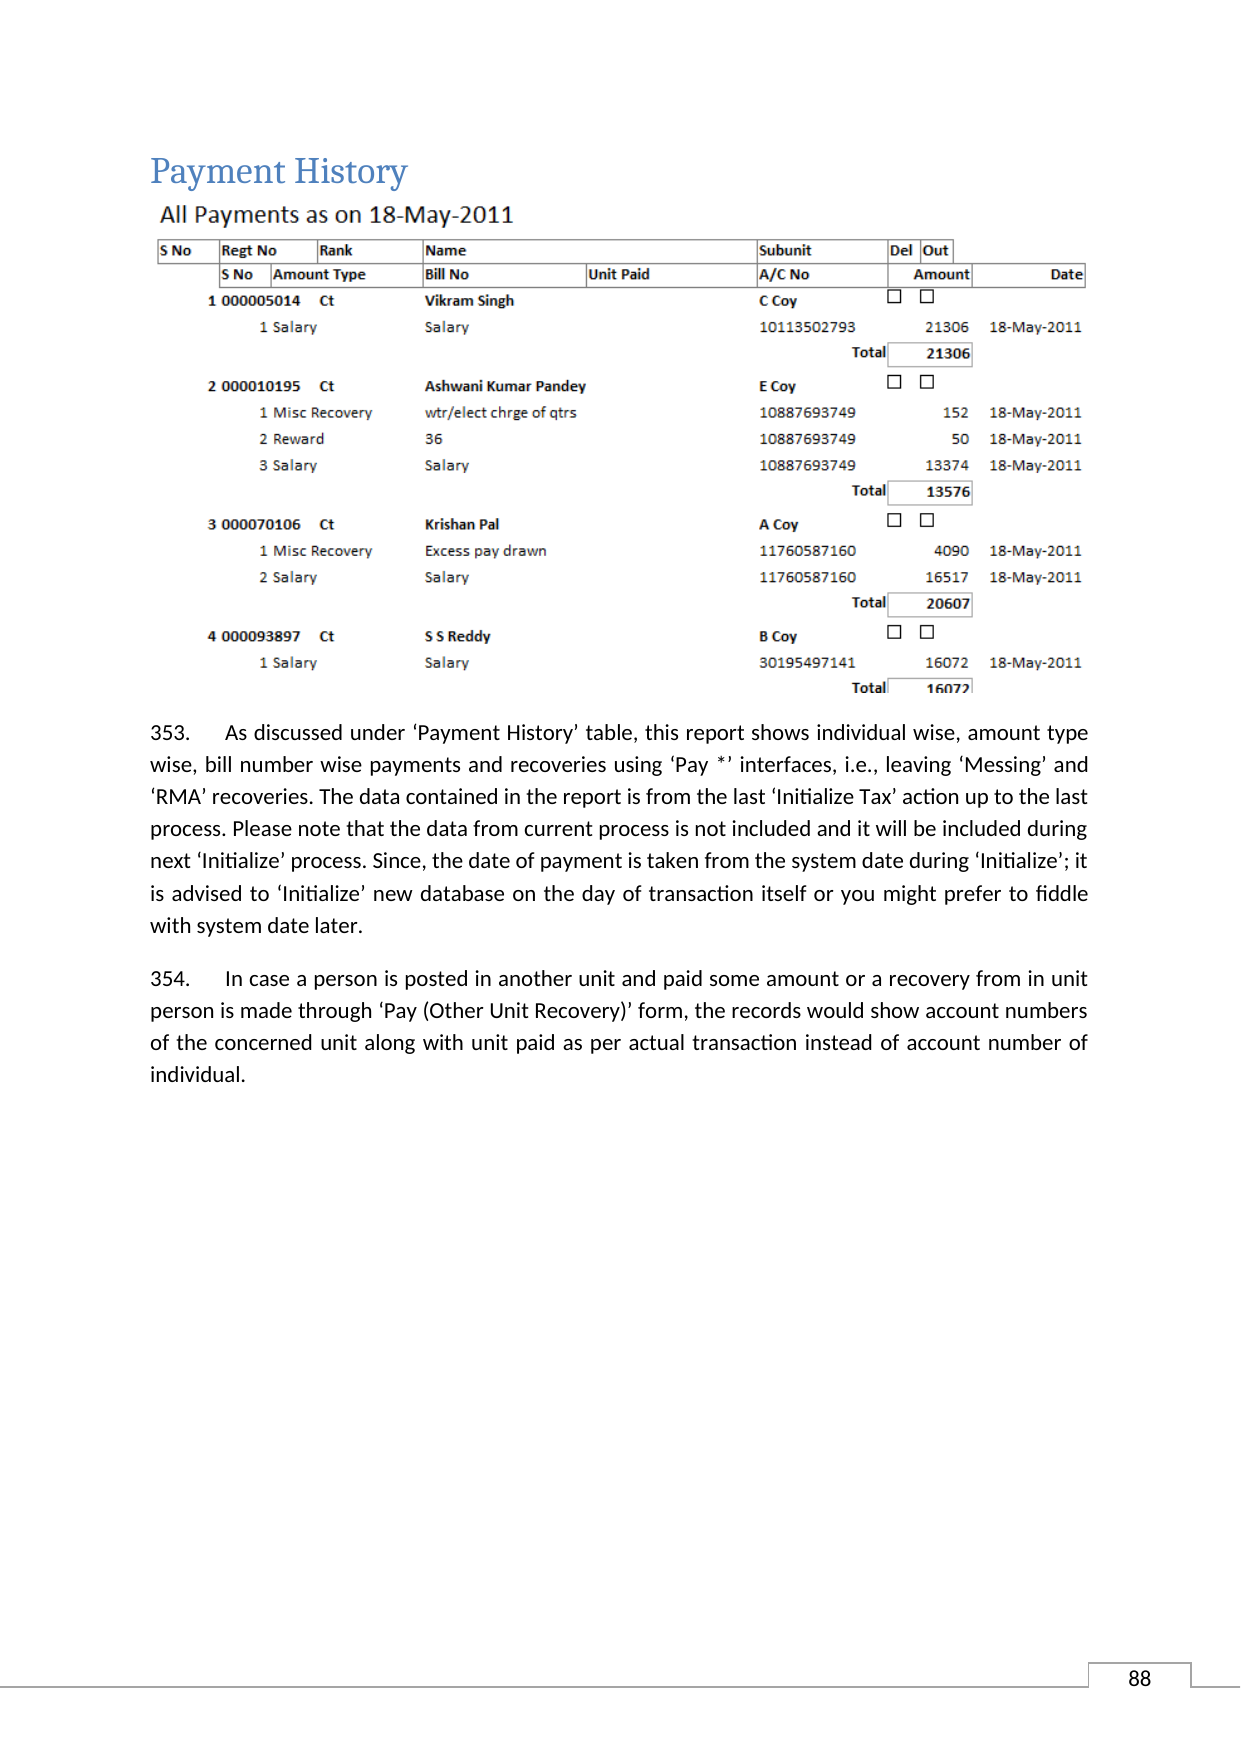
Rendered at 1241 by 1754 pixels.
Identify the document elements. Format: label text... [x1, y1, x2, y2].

picture [150, 199, 1091, 693]
list In case a person is posted in another unit and paid some amount or a recovery from in unit person is made through ‘Pay (Other Unit Recovery)’ form, the records would show account numbers of the concerned unit along with unit paid as per actual transaction instead of account number of individual. [150, 964, 1090, 1089]
list As discussed under ‘Payment History’ table, this report shows individual wise, amount type wise, bill number wise payments and recoveries using ‘Pay *’ interfaces, i.e., leaving ‘Messing’ and ‘RMA’ recoveries. The data contained in the report is from the last ‘Initialize Tax’ action up to the last process. Please note that the data from current process is not included and it will be included during next ‘Initialize’ process. Since, the date of payment is taken from the system date during ‘Initialize’; it is advised to ‘Initialize’ new database on the day of transaction itself or you might prefer to fiddle with system date later. [150, 718, 1090, 939]
subtitle Payment History [150, 150, 1090, 193]
